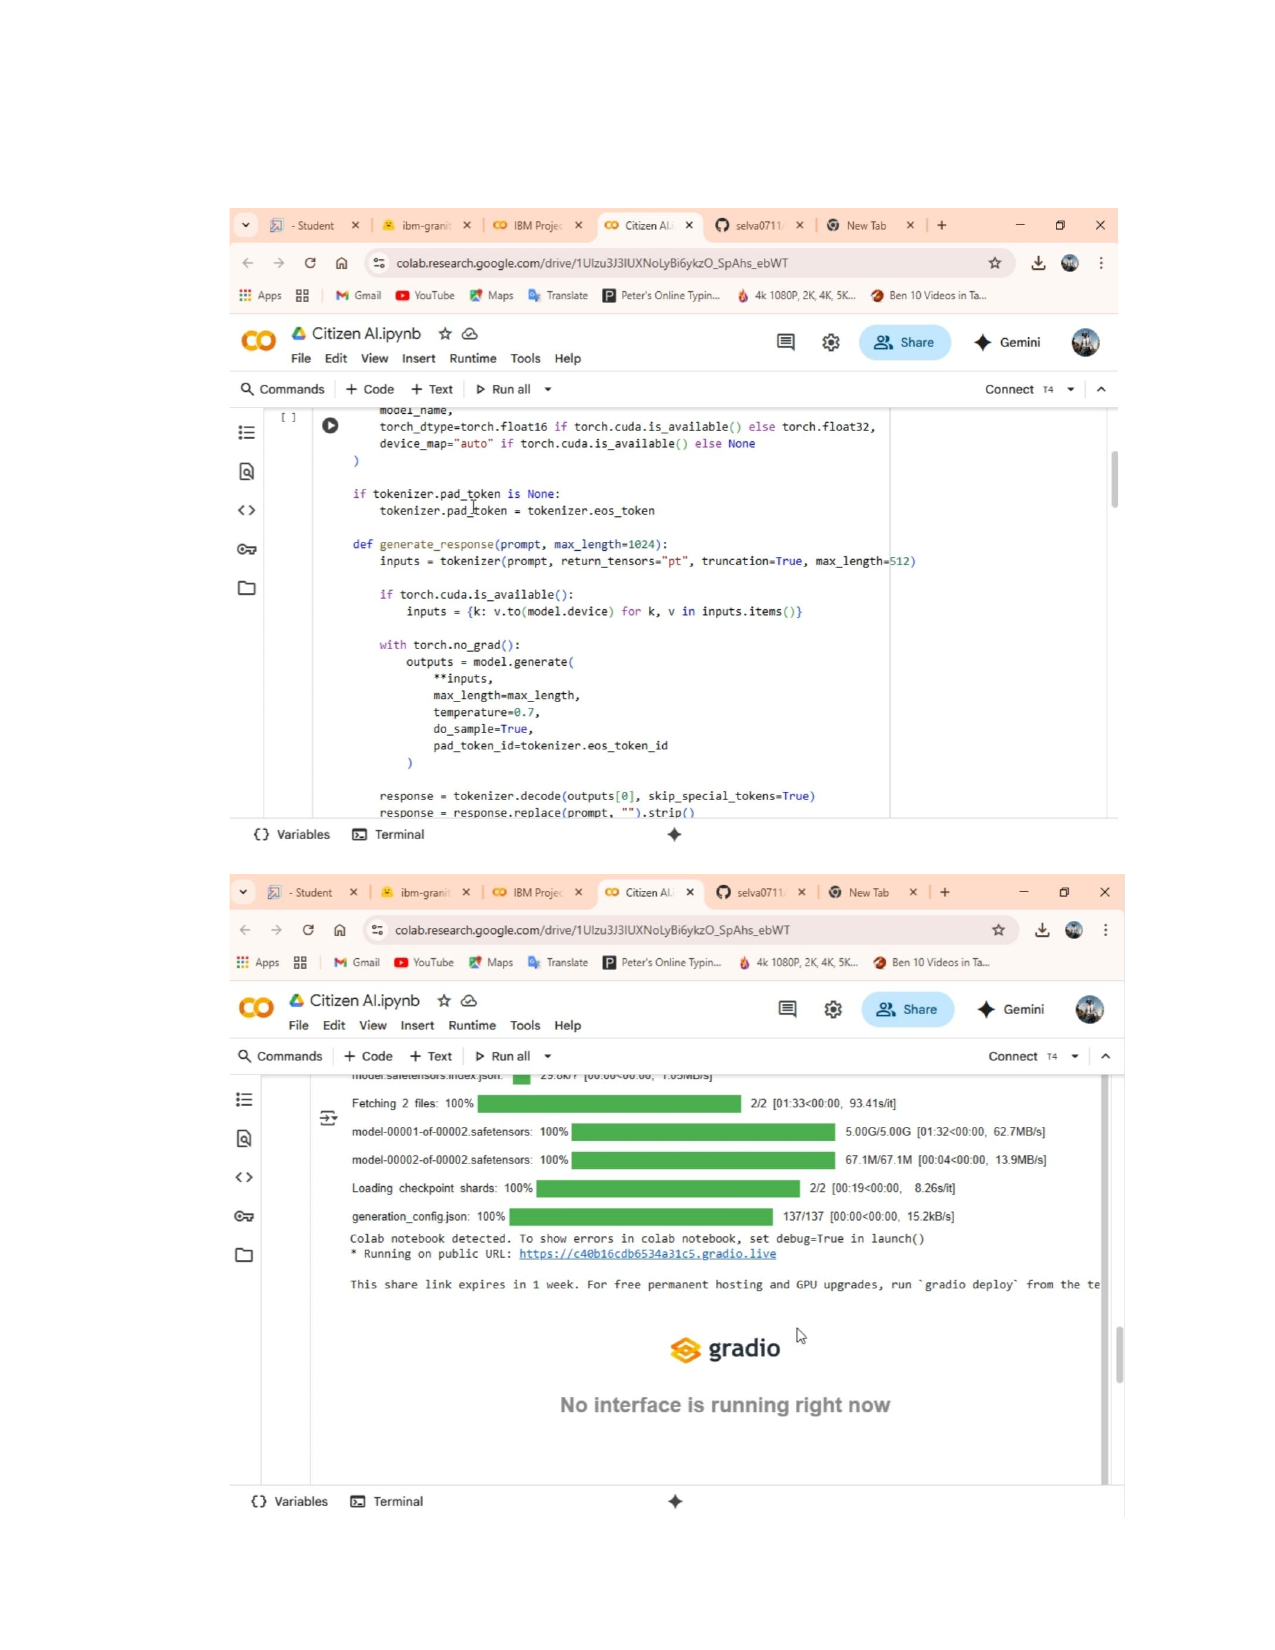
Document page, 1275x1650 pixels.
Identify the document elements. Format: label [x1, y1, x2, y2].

picture [229, 874, 1125, 1517]
picture [229, 208, 1119, 850]
